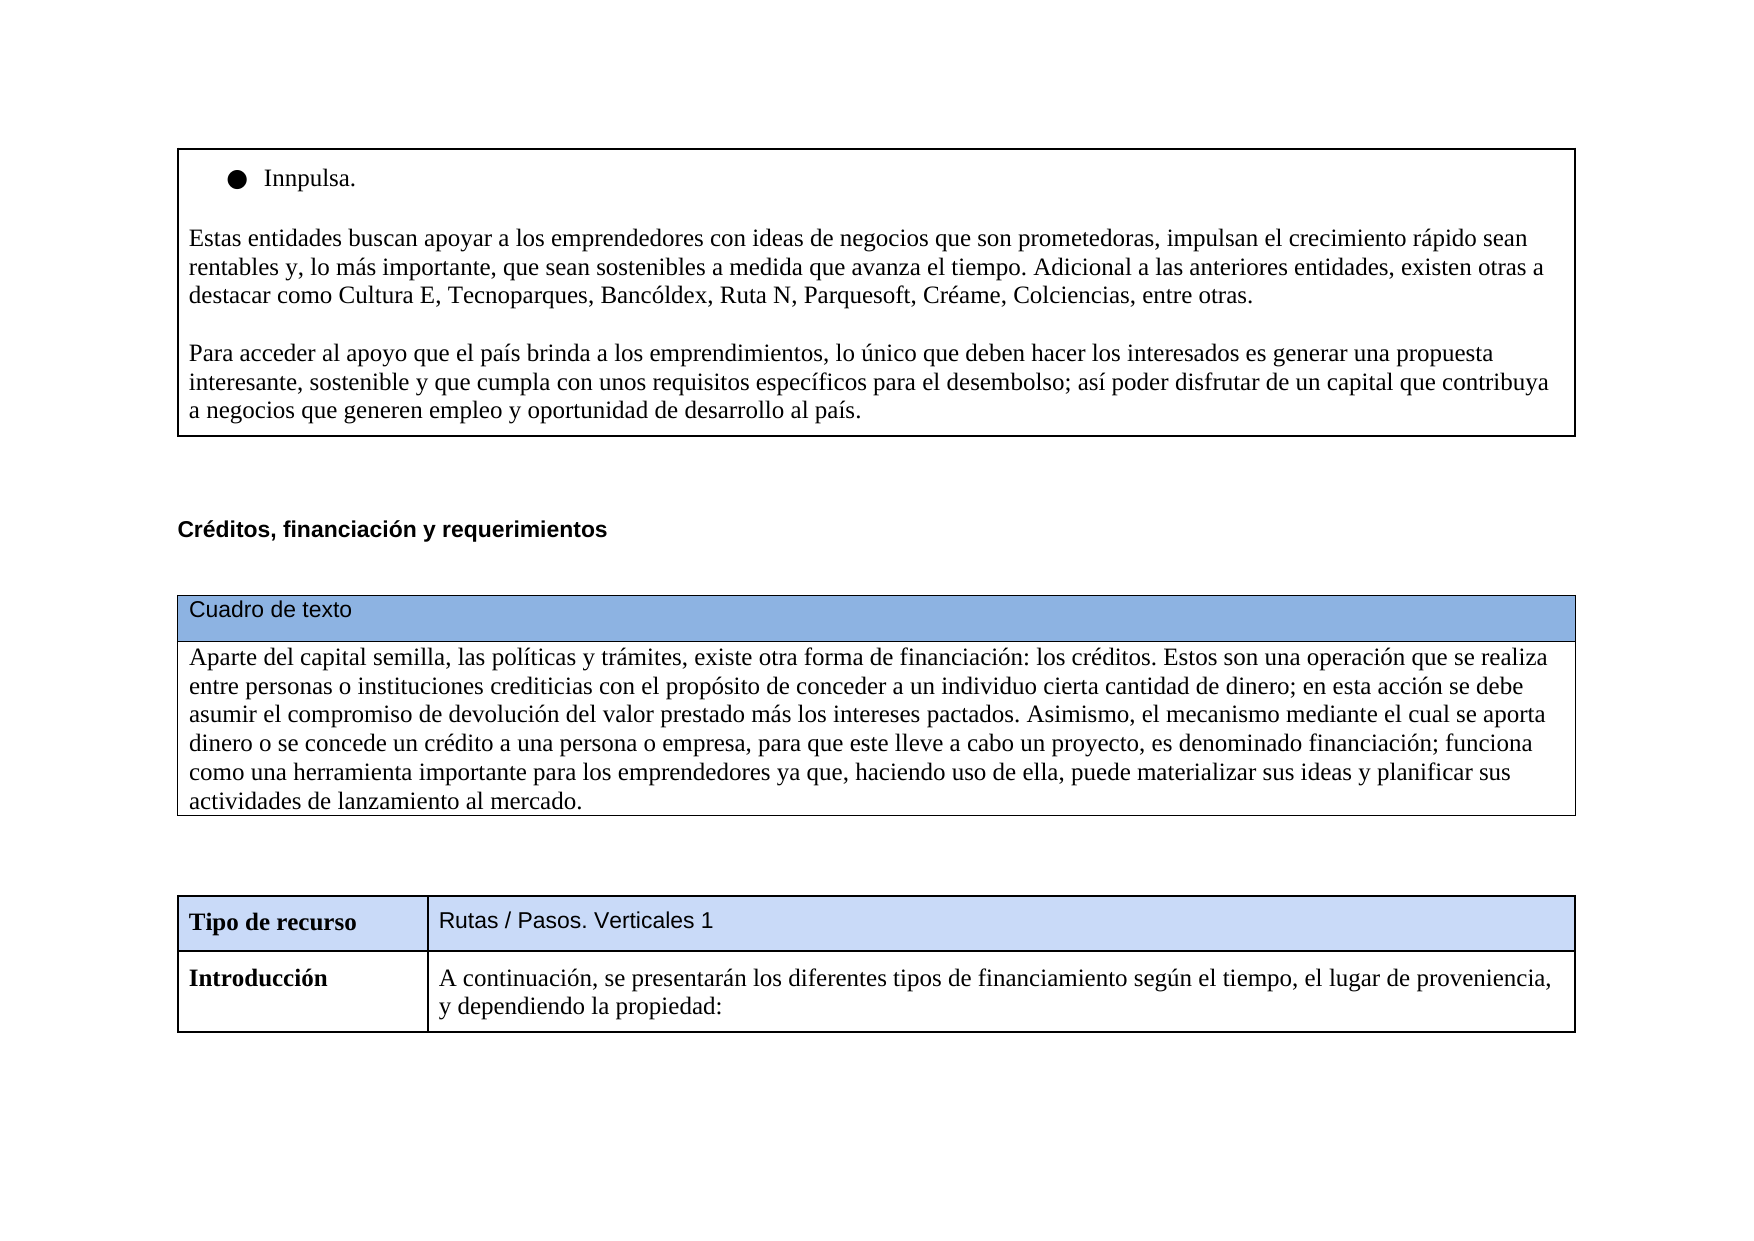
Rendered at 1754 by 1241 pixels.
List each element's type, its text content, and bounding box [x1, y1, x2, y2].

table_header Tipo de recurso [179, 897, 427, 950]
table_header Cuadro de texto [178, 596, 1575, 641]
table_header Rutas / Pasos. Verticales 1 [429, 897, 1574, 950]
table_cell Aparte del capital semilla, las políticas y trámites, existe otra forma de financiación: los créditos. Estos son una operación que se realiza entre personas o instituciones crediticias con el propósito de conceder a un individuo cierta cantidad de dinero; en esta acción se debe asumir el compromiso de devolución del valor prestado más los intereses pactados. Asimismo, el mecanismo mediante el cual se aporta dinero o se concede un crédito a una persona o empresa, para que este lleve a cabo un proyecto, es denominado financiación; funciona como una herramienta importante para los emprendedores ya que, haciendo uso de ella, puede materializar sus ideas y planificar sus actividades de lanzamiento al mercado. [178, 642, 1575, 814]
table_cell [179, 150, 1574, 434]
table_cell A continuación, se presentarán los diferentes tipos de financiamiento según el tiempo, el lugar de proveniencia, y dependiendo la propiedad: [429, 952, 1574, 1031]
text Créditos, financiación y requerimientos [177, 516, 1577, 542]
table_cell Introducción [179, 952, 427, 1031]
